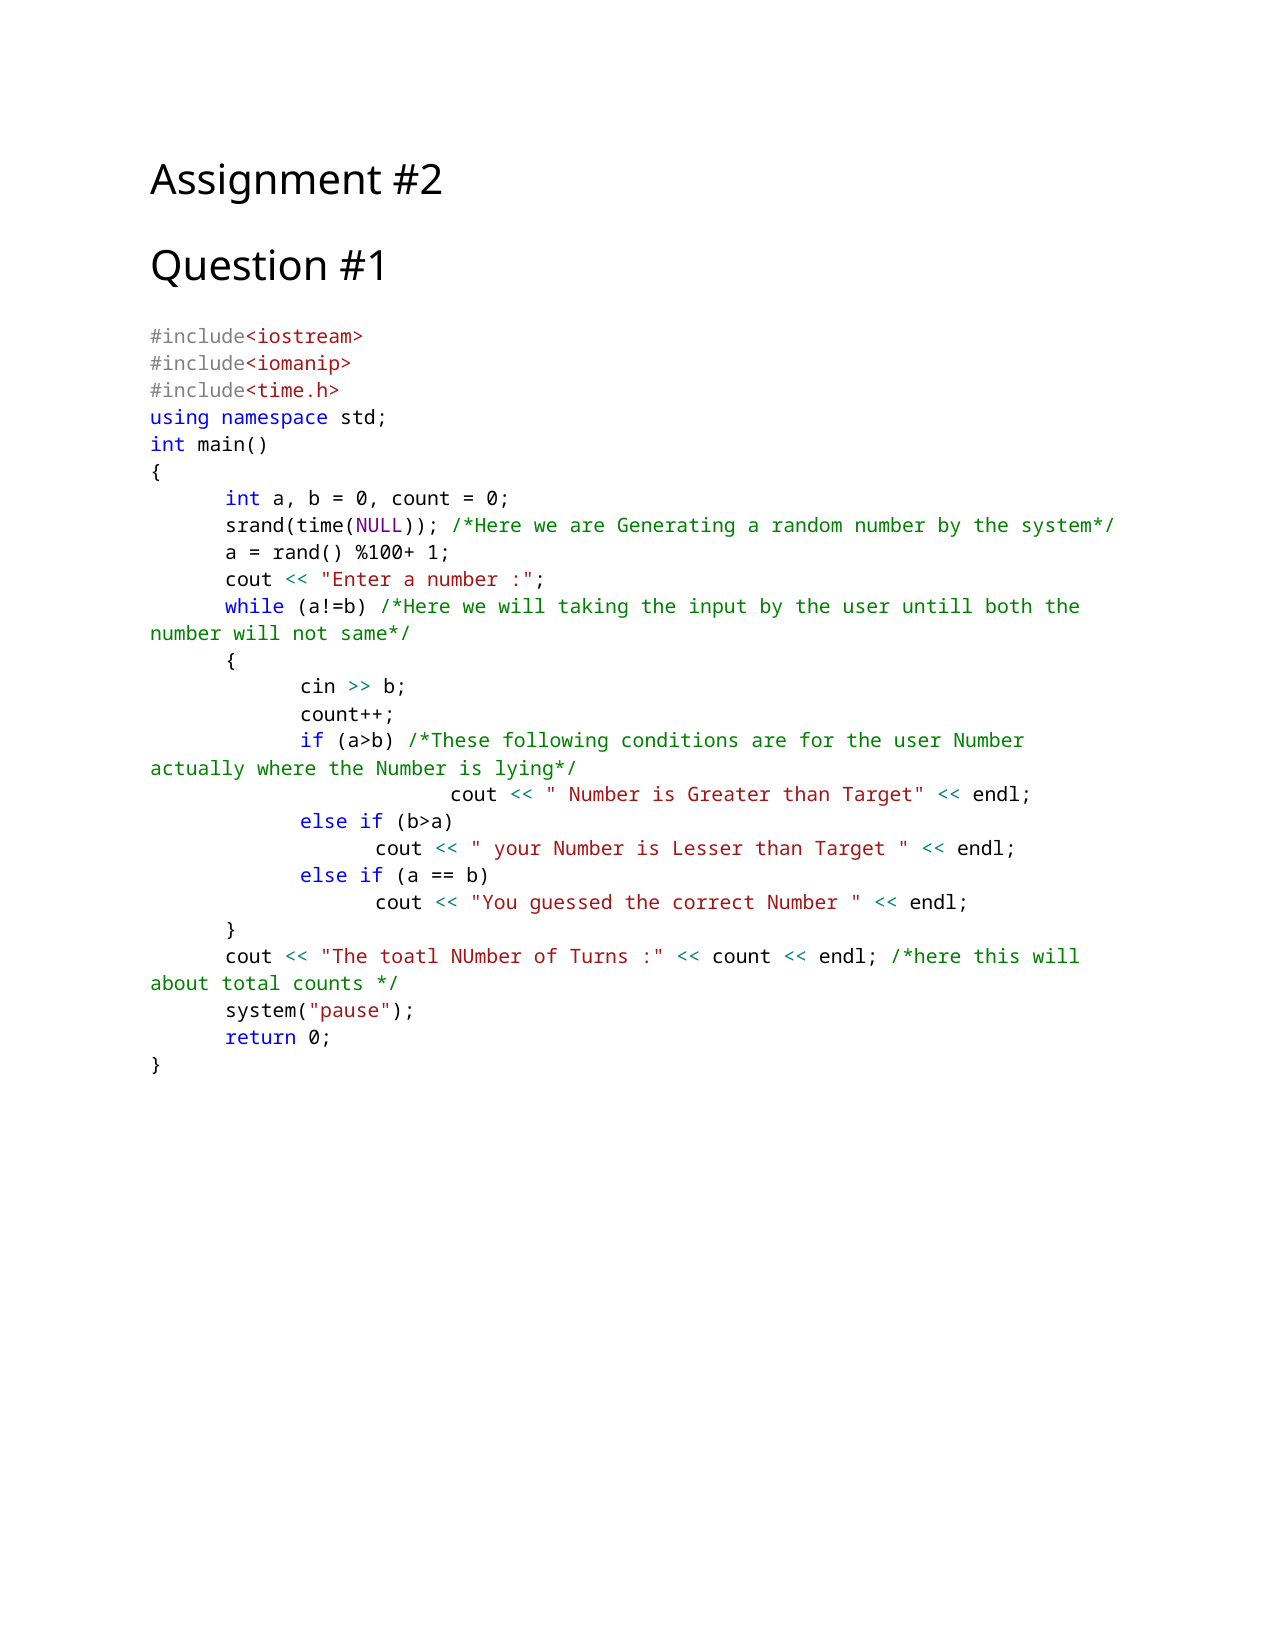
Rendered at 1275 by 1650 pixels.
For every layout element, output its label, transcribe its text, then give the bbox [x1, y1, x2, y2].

text else if (a == b) [150, 862, 1125, 889]
text cin >> b; [150, 673, 1125, 700]
text int main() [150, 430, 1125, 457]
text else if (b>a) [150, 808, 1125, 835]
text using namespace std; [150, 403, 1125, 430]
text Assignment #2 [150, 150, 1125, 207]
text cout << "You guessed the correct Number " << endl; [150, 889, 1125, 916]
text cout << " Number is Greater than Target" << endl; [150, 781, 1125, 808]
text } [150, 1051, 1125, 1077]
text count++; [150, 700, 1125, 727]
text srand(time(NULL)); /*Here we are Generating a random number by the system*/ [150, 511, 1125, 538]
text return 0; [150, 1023, 1125, 1051]
text system("pause"); [150, 997, 1125, 1023]
text Question #1 [150, 236, 1125, 293]
text } [150, 916, 1125, 943]
text #include<iostream> [150, 322, 1125, 349]
text if (a>b) /*These following conditions are for the user Number actually where the Number is lying*/ [150, 727, 1125, 781]
text int a, b = 0, count = 0; [150, 484, 1125, 511]
text while (a!=b) /*Here we will taking the input by the user untill both the number will not same*/ [150, 592, 1125, 646]
text { [150, 457, 1125, 484]
text #include<time.h> [150, 376, 1125, 403]
text cout << " your Number is Lesser than Target " << endl; [150, 835, 1125, 862]
text #include<iomanip> [150, 349, 1125, 376]
text cout << "The toatl NUmber of Turns :" << count << endl; /*here this will about total counts */ [150, 943, 1125, 997]
text cout << "Enter a number :"; [150, 565, 1125, 592]
text a = rand() %100+ 1; [150, 538, 1125, 565]
text { [150, 646, 1125, 673]
